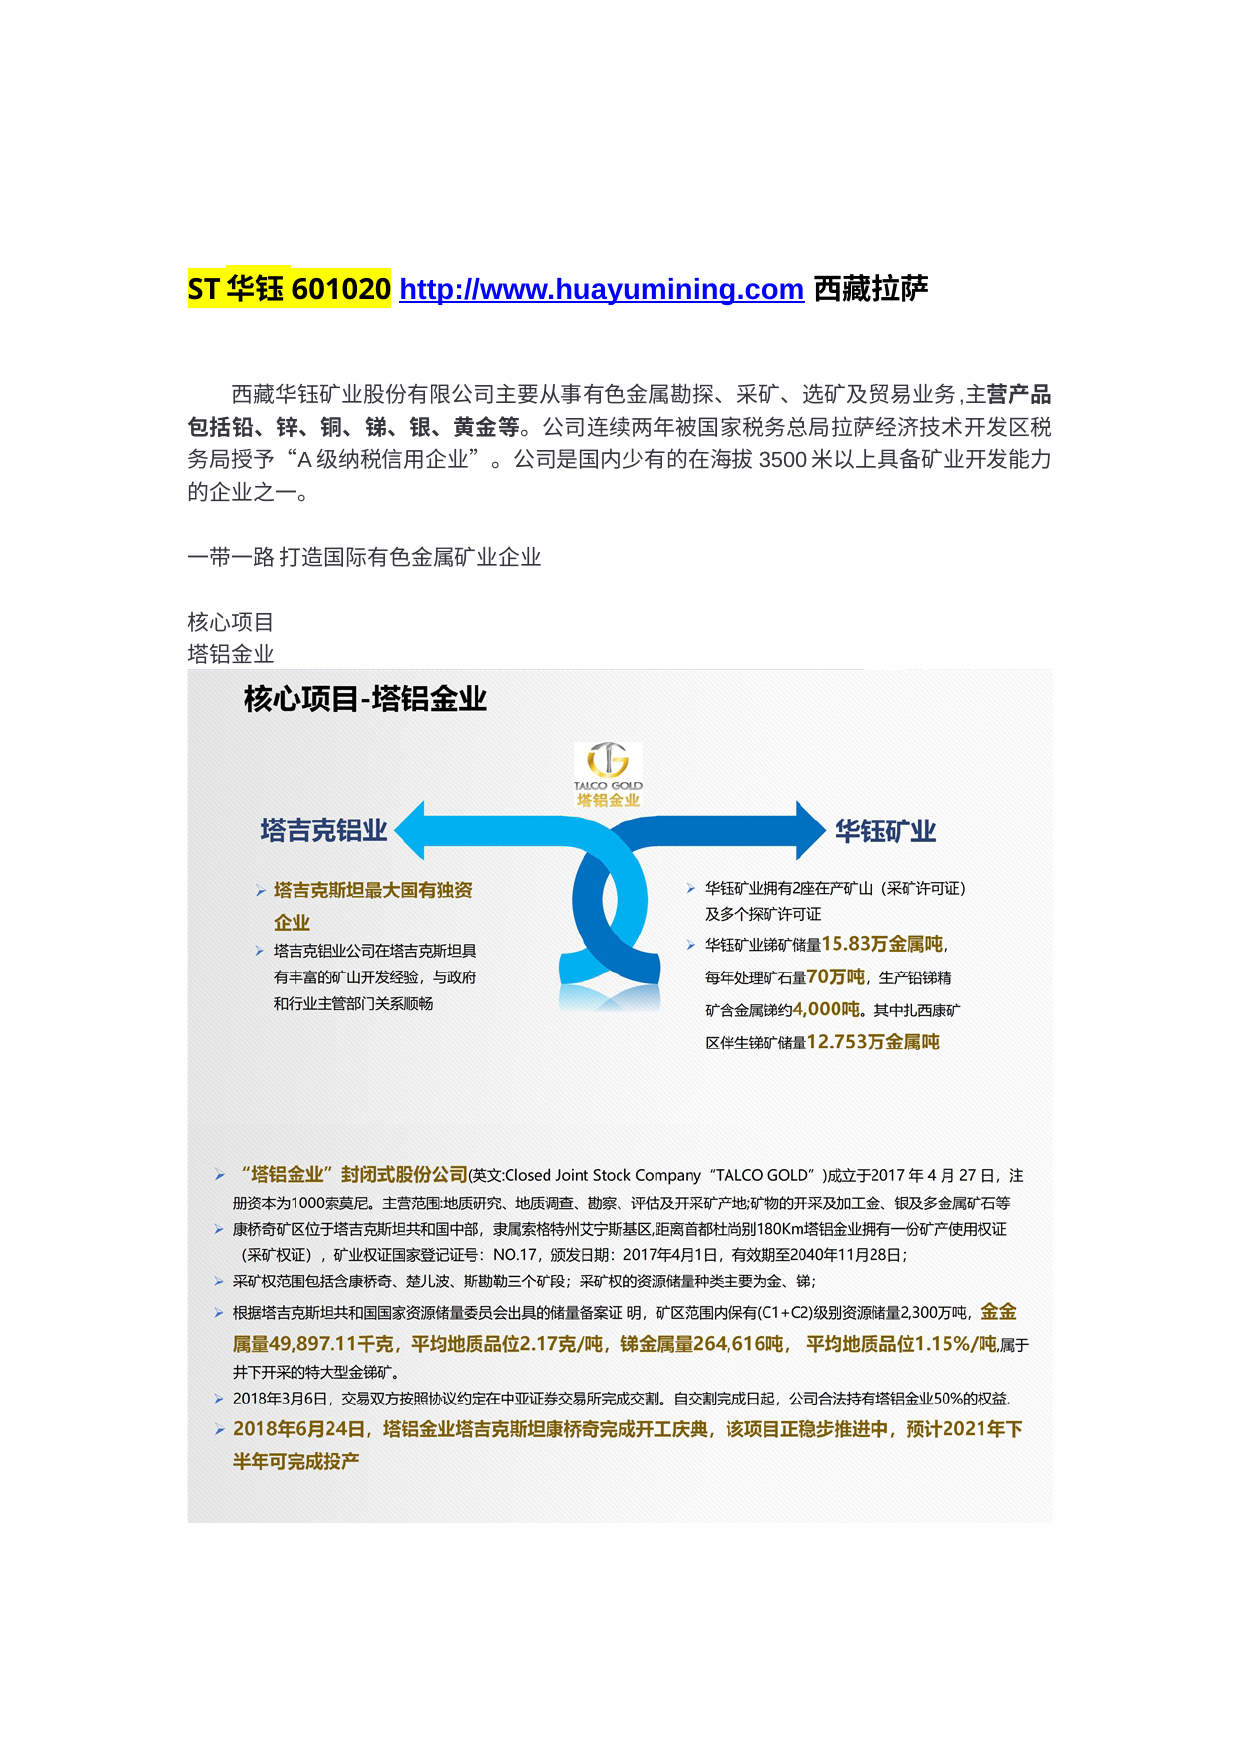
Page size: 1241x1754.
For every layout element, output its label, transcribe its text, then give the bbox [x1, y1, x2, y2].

subtitle ST华钰 601020 http://www.huayumining.com 西藏拉萨 [187, 254, 1053, 319]
text 核心项目 [187, 604, 1053, 637]
text 塔铝金业 [187, 637, 1053, 669]
text 西藏华钰矿业股份有限公司主要从事有色金属勘探、采矿、选矿及贸易业务,主营产品包括铅、锌、铜、锑、银、黄金等。公司连续两年被国家税务总局拉萨经济技术开发区税务局授予“A级纳税信用企业”。公司是国内少有的在海拔3500米以上具备矿业开发能力的企业之一。 [187, 377, 1053, 507]
text 一带一路 打造国际有色金属矿业企业 [187, 539, 1053, 572]
picture [187, 669, 1053, 1523]
